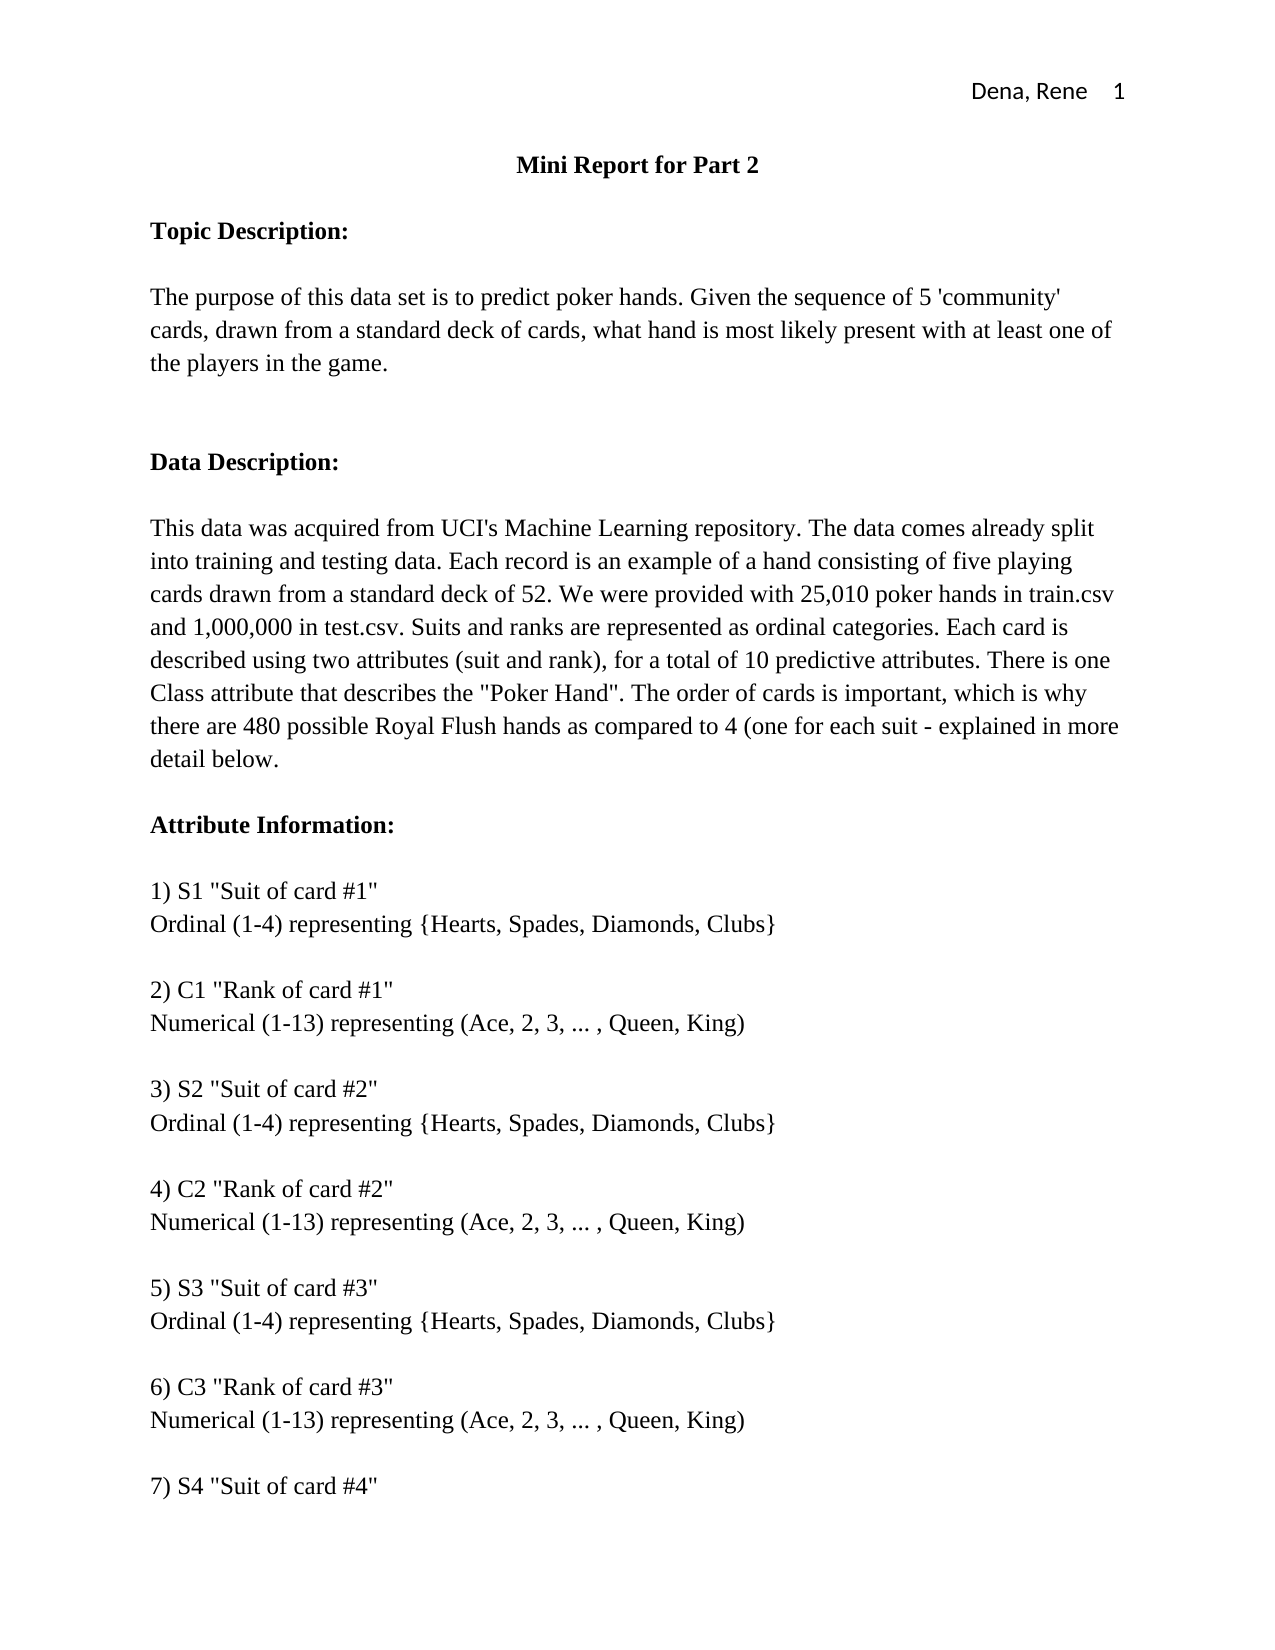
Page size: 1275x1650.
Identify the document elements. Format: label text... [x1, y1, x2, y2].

text 3) S2 "Suit of card #2" [150, 1074, 1125, 1103]
text 4) C2 "Rank of card #2" [150, 1174, 1125, 1202]
text 6) C3 "Rank of card #3" [150, 1372, 1125, 1401]
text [150, 1405, 1125, 1433]
text Attribute Information: [150, 810, 1125, 839]
text 7) S4 "Suit of card #4" [150, 1471, 1125, 1499]
text Ordinal (1-4) representing {Hearts, Spades, Diamonds, Clubs} [150, 1108, 1125, 1136]
text Mini Report for Part 2 [150, 150, 1125, 179]
text Ordinal (1-4) representing {Hearts, Spades, Diamonds, Clubs} [150, 909, 1125, 938]
text This data was acquired from UCI's Machine Learning repository. The data comes already split into training and testing data. Each record is an example of a hand consisting of five playing cards drawn from a standard deck of 52. We were provided with 25,010 poker hands in train.csv and 1,000,000 in test.csv. Suits and ranks are represented as ordinal categories. Each card is described using two attributes (suit and rank), for a total of 10 predictive attributes. There is one Class attribute that describes the "Poker Hand". The order of cards is important, which is why there are 480 possible Royal Flush hands as compared to 4 (one for each suit - explained in more detail below. [150, 513, 1125, 773]
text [150, 1306, 1125, 1334]
text Numerical (1-13) representing (Ace, 2, 3, ... , Queen, King) [150, 1207, 1125, 1235]
text 2) C1 "Rank of card #1" [150, 976, 1125, 1004]
text Numerical (1-13) representing (Ace, 2, 3, ... , Queen, King) [150, 1008, 1125, 1037]
text The purpose of this data set is to predict poker hands. Given the sequence of 5 'community' cards, drawn from a standard deck of cards, what hand is most likely present with at least one of the players in the game. [150, 282, 1125, 377]
text Data Description: [150, 447, 1125, 476]
text 1) S1 "Suit of card #1" [150, 876, 1125, 905]
text Topic Description: [150, 216, 1125, 245]
text 5) S3 "Suit of card #3" [150, 1273, 1125, 1301]
